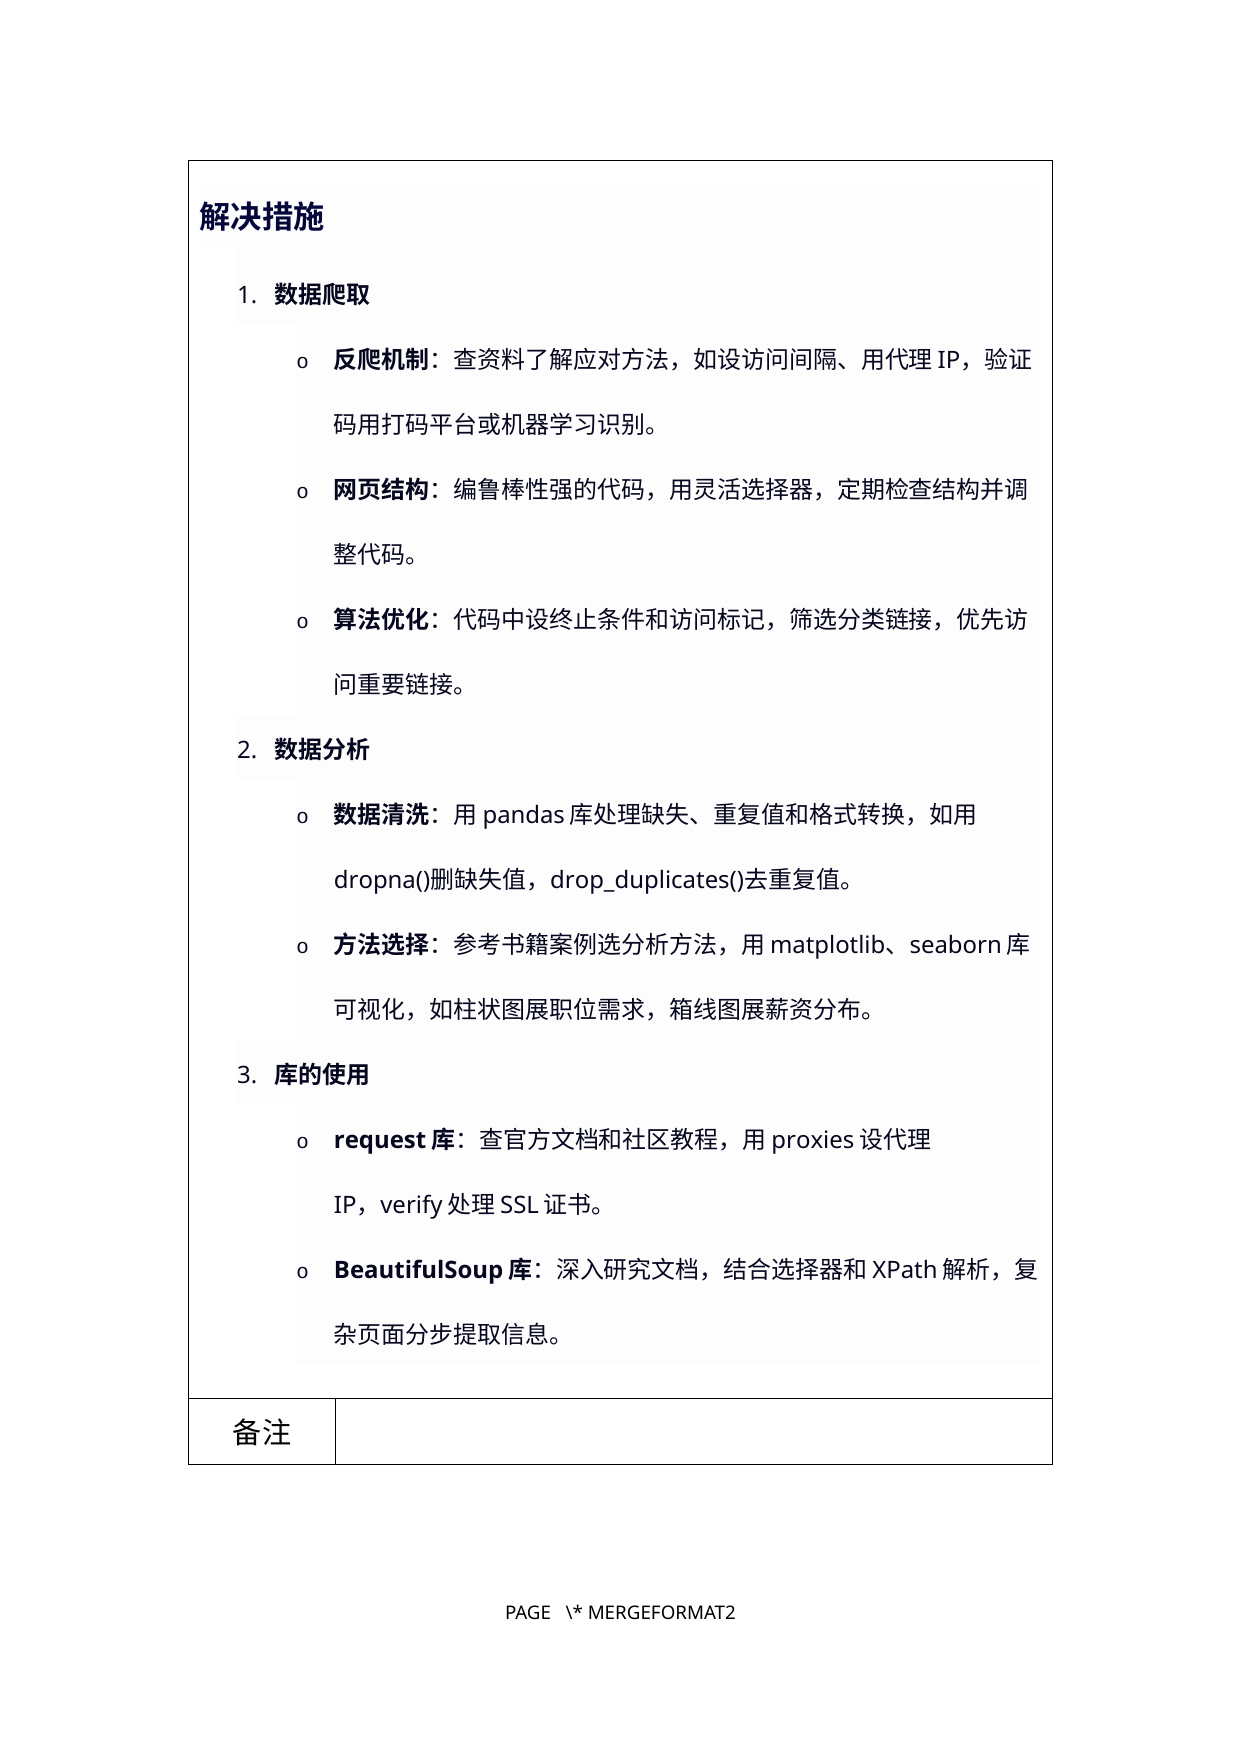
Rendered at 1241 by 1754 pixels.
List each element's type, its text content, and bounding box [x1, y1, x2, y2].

table_cell [336, 1399, 1052, 1464]
table_cell 备注 [189, 1399, 335, 1464]
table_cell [189, 161, 1052, 1398]
